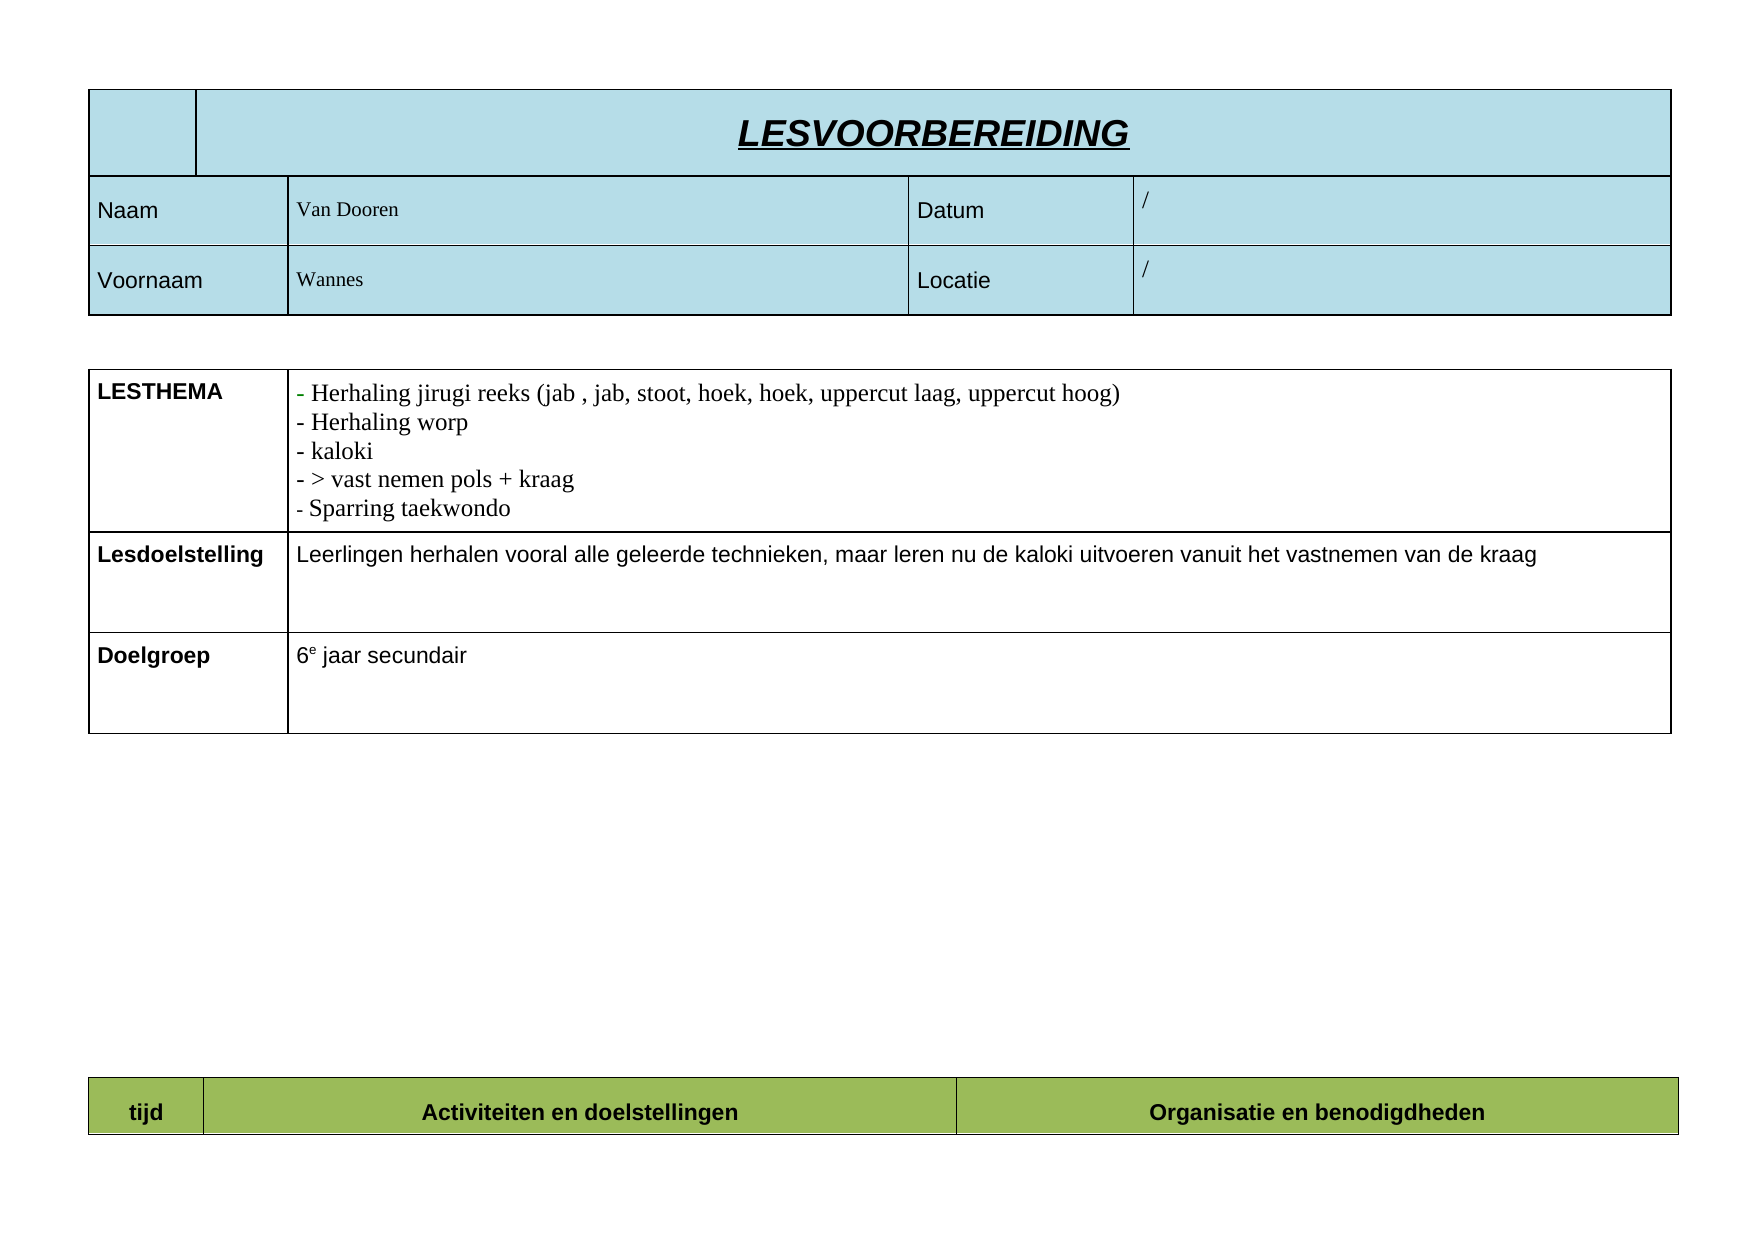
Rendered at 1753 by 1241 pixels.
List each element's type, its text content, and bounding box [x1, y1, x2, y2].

table_header LESTHEMA [90, 370, 287, 531]
table_cell Datum [909, 177, 1133, 244]
table_cell Doelgroep [90, 633, 287, 733]
table_cell 6e jaar secundair [289, 633, 1670, 733]
table_cell Leerlingen herhalen vooral alle geleerde technieken, maar leren nu de kaloki uitvoeren vanuit het vastnemen van de kraag [289, 533, 1670, 632]
table_header LESVOORBEREIDING [197, 90, 1670, 175]
table_header - Herhaling jirugi reeks (jab , jab, stoot, hoek, hoek, uppercut laag, uppercut hoog) - Herhaling worp - kaloki - > vast nemen pols + kraag - Sparring taekwondo [289, 370, 1670, 531]
table_cell Naam [90, 177, 287, 244]
table_cell / [1134, 177, 1670, 244]
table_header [204, 1078, 956, 1133]
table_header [957, 1078, 1678, 1133]
table_cell Lesdoelstelling [90, 533, 287, 632]
table_header [90, 90, 195, 175]
table_cell Locatie [909, 246, 1133, 314]
table_header tijd [89, 1078, 203, 1133]
table_cell Voornaam [90, 246, 287, 314]
table_cell / [1134, 246, 1670, 314]
table_cell Wannes [289, 246, 908, 314]
table_cell Van Dooren [289, 177, 908, 244]
